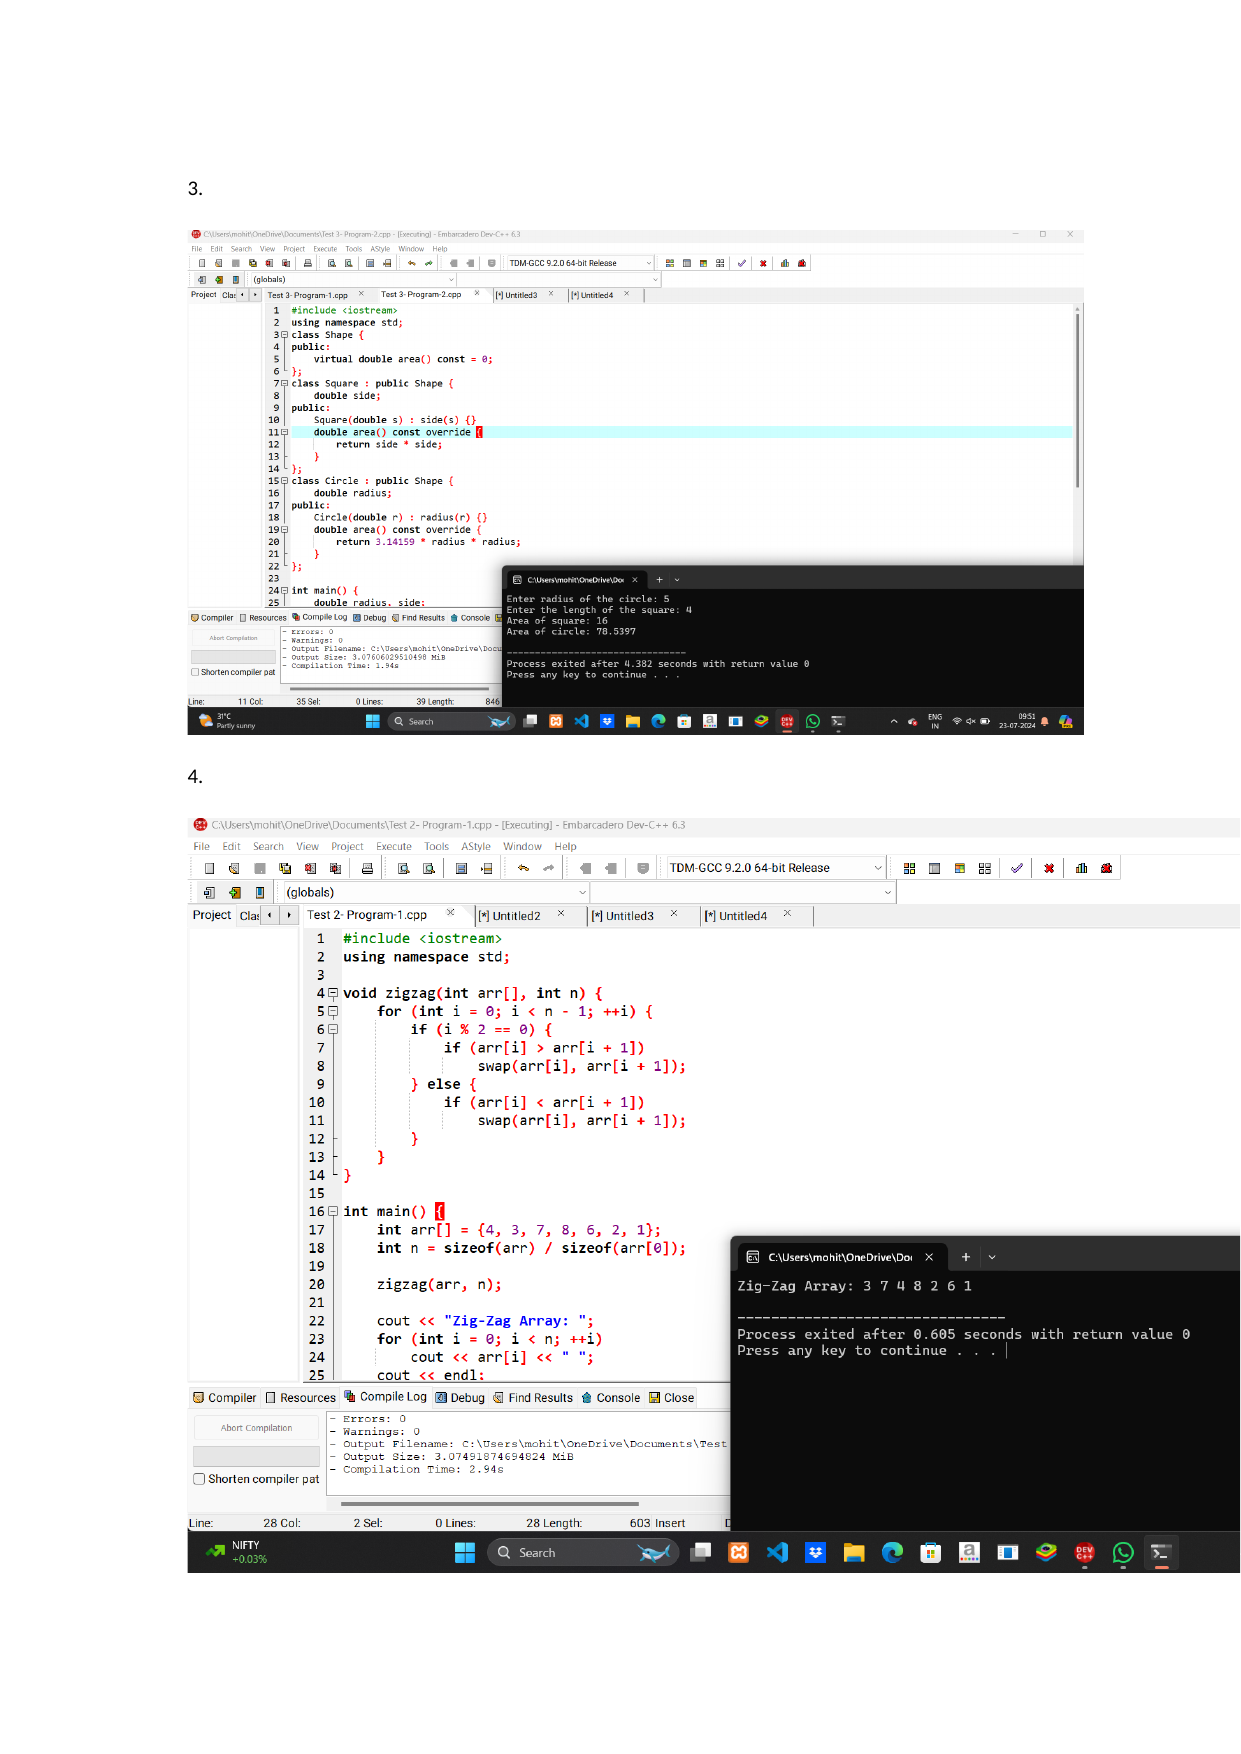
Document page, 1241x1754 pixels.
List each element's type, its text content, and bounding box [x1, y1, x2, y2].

picture [187, 818, 1241, 1573]
text 4. [187, 763, 1053, 789]
text 3. [187, 175, 1053, 201]
picture [187, 230, 1084, 735]
